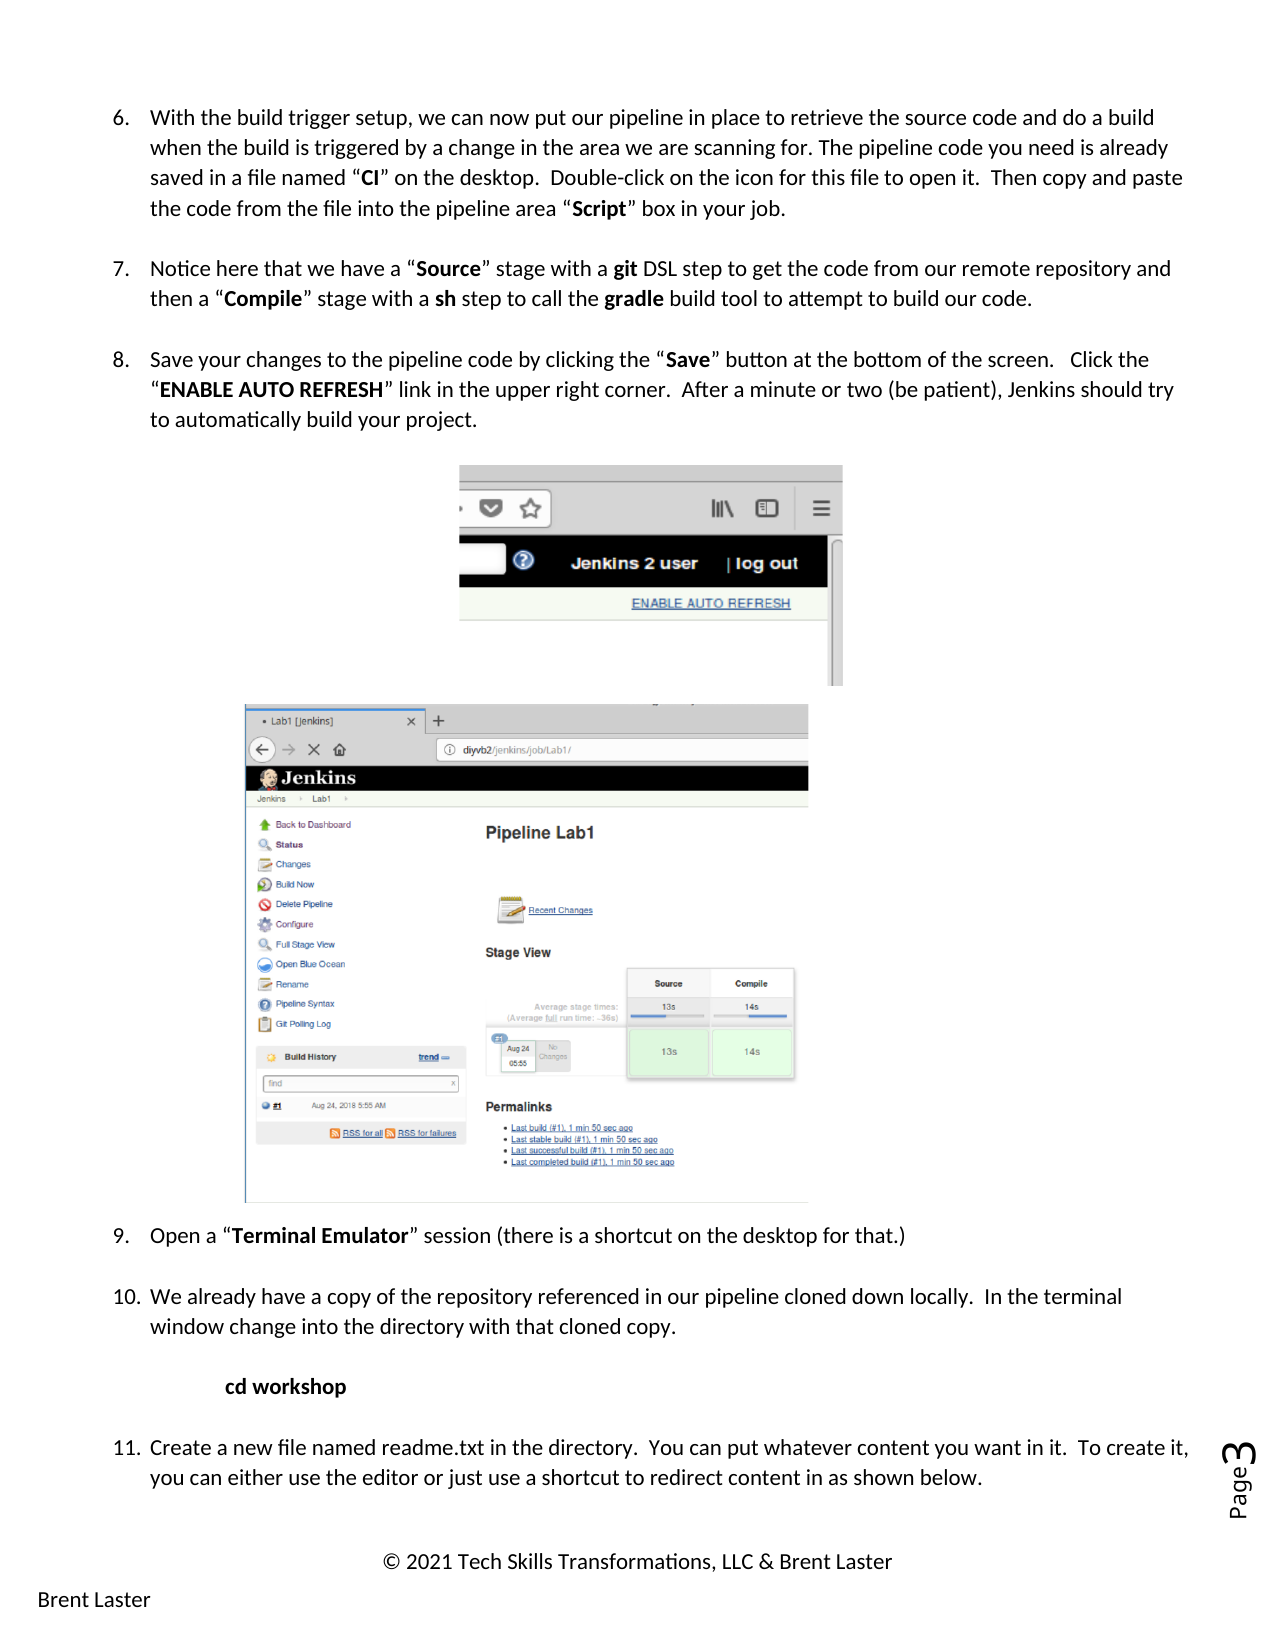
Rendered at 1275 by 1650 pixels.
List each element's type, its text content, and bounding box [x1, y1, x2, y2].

list Create a new file named readme.txt in the directory. You can put whatever content you want in it. To create it, you can either use the editor or just use a shortcut to redirect content in as shown below. [112, 1433, 1200, 1491]
list Notice here that we have a “Source” stage with a git DSL step to get the code from our remote repository and then a “Compile” stage with a sh step to call the gradle build tool to attempt to build our code. [112, 254, 1200, 312]
list With the build trigger setup, we can now put our pipeline in place to retrieve the source code and do a build when the build is triggered by a change in the area we are scanning for. The pipeline code you need is already saved in a file named “CI” on the desktop. Double-click on the icon for this file to open it. Then copy and paste the code from the file into the pipeline area “Script” box in your job. [112, 103, 1200, 222]
picture [243, 704, 809, 1203]
list Open a “Terminal Emulator” session (there is a shortcut on the desktop for that.) [112, 1221, 1200, 1249]
list Save your changes to the pipeline code by clicking the “Save” button at the bottom of the screen. Click the “ENABLE AUTO REFRESH” link in the upper right corner. After a minute or two (be patient), Jenkins should try to automatically build your project. [112, 345, 1200, 433]
list We already have a copy of the repository referenced in our pipeline cloned down locally. In the terminal window change into the directory with that cloned copy. [112, 1282, 1200, 1340]
picture [459, 465, 843, 686]
list cd workshop [225, 1372, 1200, 1400]
